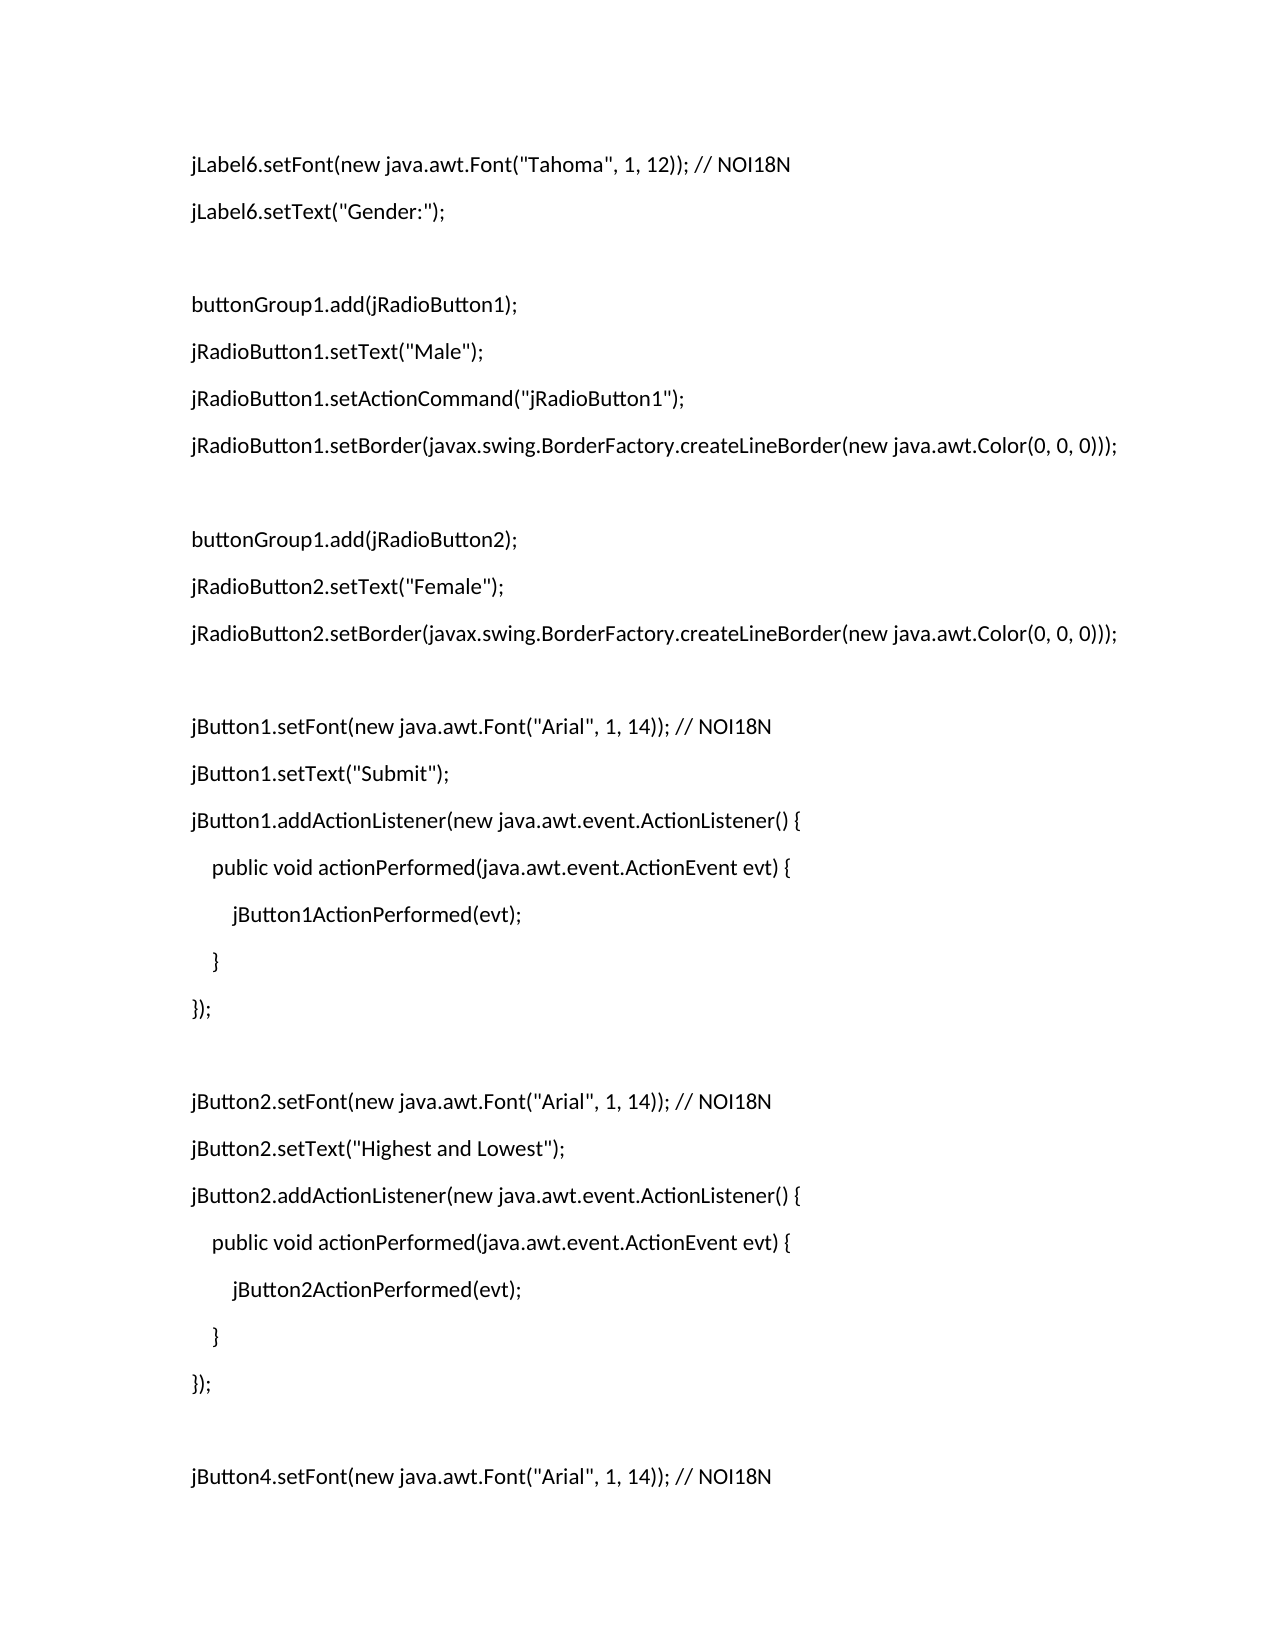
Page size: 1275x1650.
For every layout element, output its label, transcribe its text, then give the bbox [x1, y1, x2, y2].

text jRadioButton2.setBorder(javax.swing.BorderFactory.createLineBorder(new java.awt.Color(0, 0, 0))); [150, 619, 1125, 647]
text } [150, 947, 1125, 975]
text jRadioButton1.setActionCommand("jRadioButton1"); [150, 384, 1125, 412]
text }); [150, 1369, 1125, 1397]
text jButton2ActionPerformed(evt); [150, 1275, 1125, 1303]
text jButton2.addActionListener(new java.awt.event.ActionListener() { [150, 1181, 1125, 1209]
text jButton4.setFont(new java.awt.Font("Arial", 1, 14)); // NOI18N [150, 1462, 1125, 1491]
text buttonGroup1.add(jRadioButton2); [150, 525, 1125, 553]
text jButton1.setText("Submit"); [150, 759, 1125, 787]
text jLabel6.setFont(new java.awt.Font("Tahoma", 1, 12)); // NOI18N [150, 150, 1125, 178]
text public void actionPerformed(java.awt.event.ActionEvent evt) { [150, 853, 1125, 881]
text jLabel6.setText("Gender:"); [150, 197, 1125, 225]
text jRadioButton1.setText("Male"); [150, 337, 1125, 366]
text } [150, 1322, 1125, 1350]
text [150, 1228, 1125, 1256]
text buttonGroup1.add(jRadioButton1); [150, 291, 1125, 319]
text jButton2.setText("Highest and Lowest"); [150, 1134, 1125, 1162]
text }); [150, 994, 1125, 1022]
text jButton2.setFont(new java.awt.Font("Arial", 1, 14)); // NOI18N [150, 1087, 1125, 1116]
text jButton1ActionPerformed(evt); [150, 900, 1125, 928]
text jRadioButton1.setBorder(javax.swing.BorderFactory.createLineBorder(new java.awt.Color(0, 0, 0))); [150, 431, 1125, 459]
text jButton1.addActionListener(new java.awt.event.ActionListener() { [150, 806, 1125, 834]
text jButton1.setFont(new java.awt.Font("Arial", 1, 14)); // NOI18N [150, 712, 1125, 741]
text jRadioButton2.setText("Female"); [150, 572, 1125, 600]
